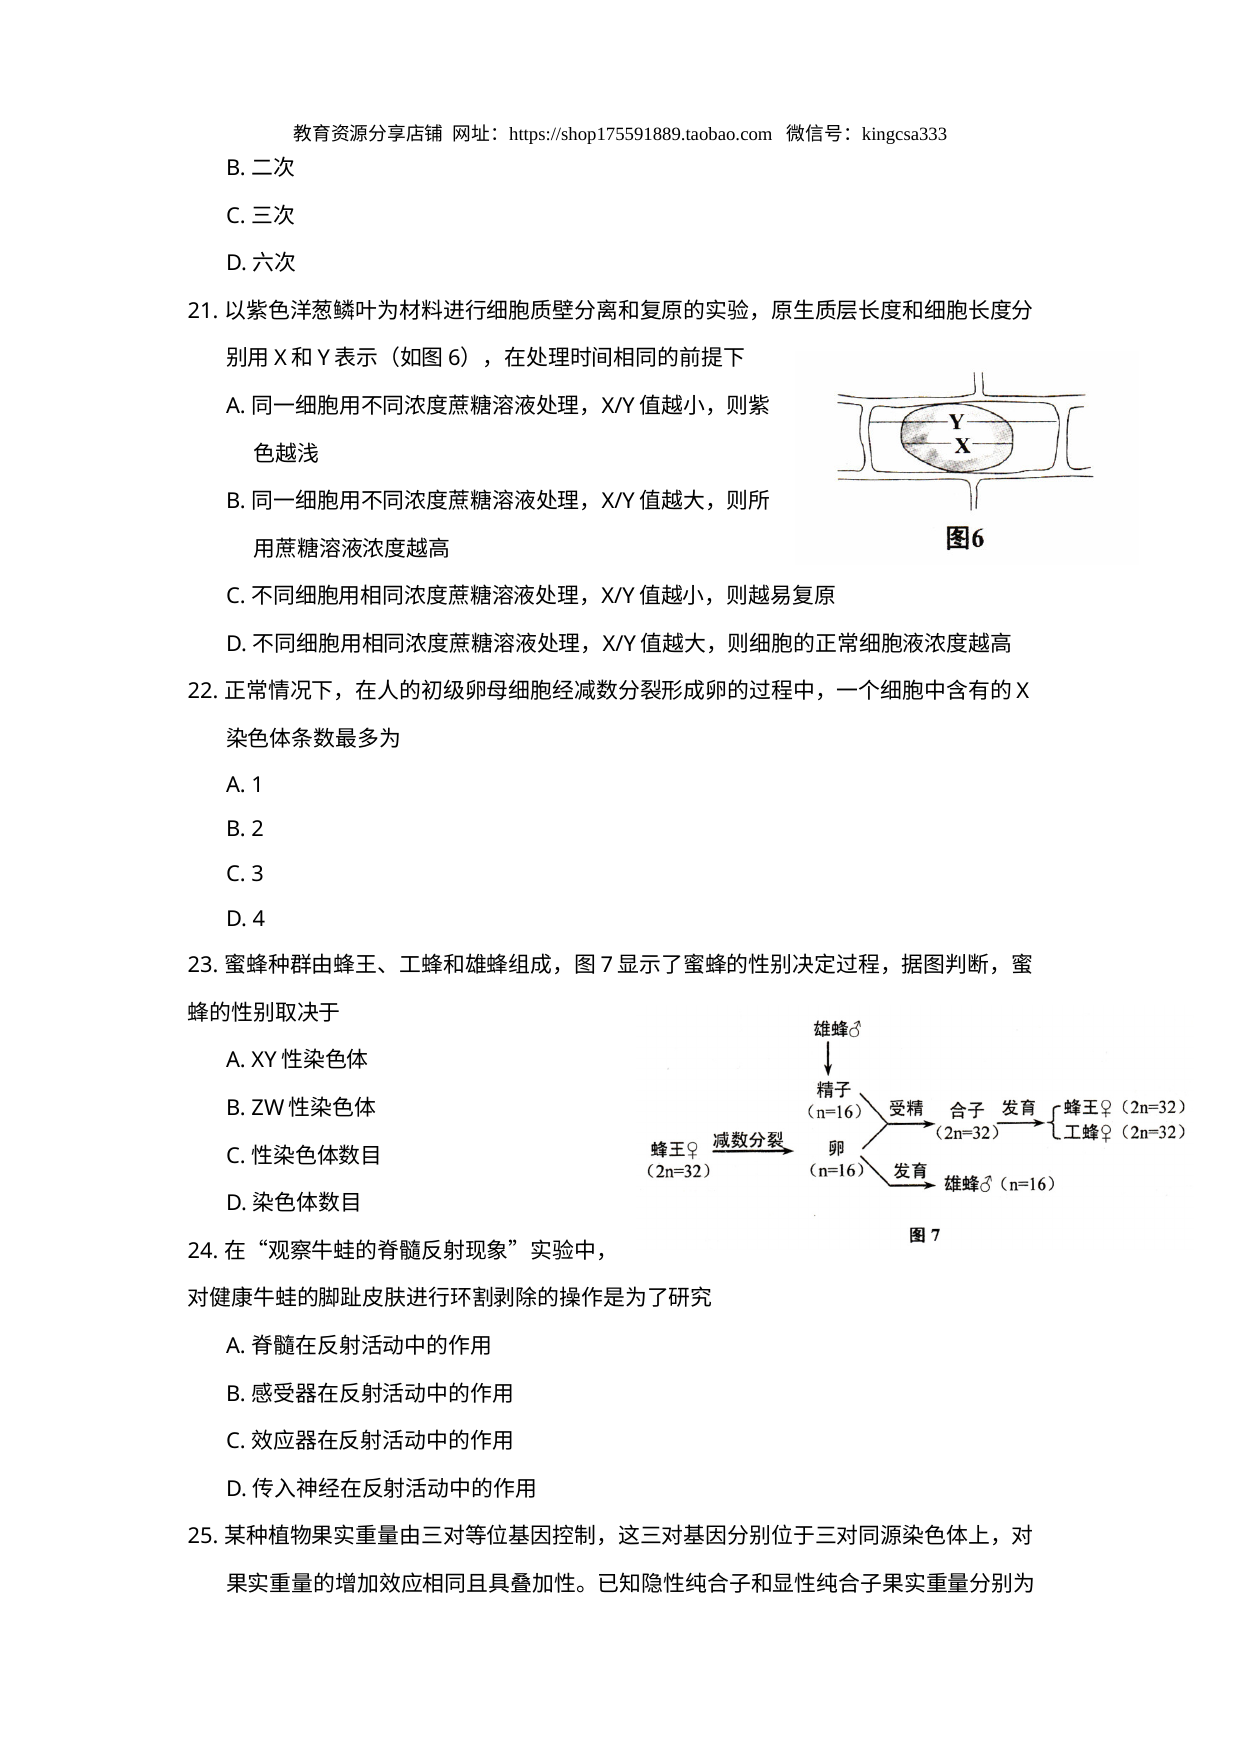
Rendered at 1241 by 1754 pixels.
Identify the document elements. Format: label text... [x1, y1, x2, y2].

text D. 4 [226, 903, 1053, 932]
text C. 三次 [226, 198, 1053, 229]
text 21. 以紫色洋葱鳞叶为材料进行细胞质壁分离和复原的实验，原生质层长度和细胞长度分别用X和Y表示（如图6），在处理时间相同的前提下 [187, 293, 1053, 372]
text C. 3 [226, 858, 1053, 888]
picture [794, 351, 1139, 565]
text C. 不同细胞用相同浓度蔗糖溶液处理，X/Y值越小，则越易复原 [226, 578, 1053, 610]
text A. 1 [226, 768, 1053, 798]
text 22. 正常情况下，在人的初级卵母细胞经减数分裂形成卵的过程中，一个细胞中含有的X染色体条数最多为 [187, 673, 1053, 753]
text A. 同一细胞用不同浓度蔗糖溶液处理，X/Y值越小，则紫色越浅 [226, 388, 794, 467]
text B. 感受器在反射活动中的作用 [226, 1376, 1053, 1407]
text A. 脊髓在反射活动中的作用 [226, 1328, 1053, 1360]
text B. 同一细胞用不同浓度蔗糖溶液处理，X/Y值越大，则所用蔗糖溶液浓度越高 [226, 483, 794, 562]
text C. 性染色体数目 [226, 1138, 636, 1169]
text B. 二次 [226, 150, 1053, 182]
text C. 效应器在反射活动中的作用 [226, 1423, 1053, 1455]
picture [636, 1005, 1195, 1250]
text 23. 蜜蜂种群由蜂王、工蜂和雄蜂组成，图7显示了蜜蜂的性别决定过程，据图判断，蜜蜂的性别取决于 [187, 947, 1053, 1027]
text D. 传入神经在反射活动中的作用 [226, 1471, 1053, 1502]
text B. ZW性染色体 [226, 1090, 636, 1122]
text B. 2 [226, 813, 1053, 843]
text D. 不同细胞用相同浓度蔗糖溶液处理，X/Y值越大，则细胞的正常细胞液浓度越高 [226, 626, 1053, 658]
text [187, 1518, 1053, 1598]
text 24. 在“观察牛蛙的脊髓反射现象”实验中，对健康牛蛙的脚趾皮肤进行环割剥除的操作是为了研究 [187, 1233, 1053, 1312]
text D. 六次 [226, 245, 1053, 277]
text D. 染色体数目 [226, 1185, 636, 1217]
text A. XY性染色体 [226, 1042, 636, 1074]
